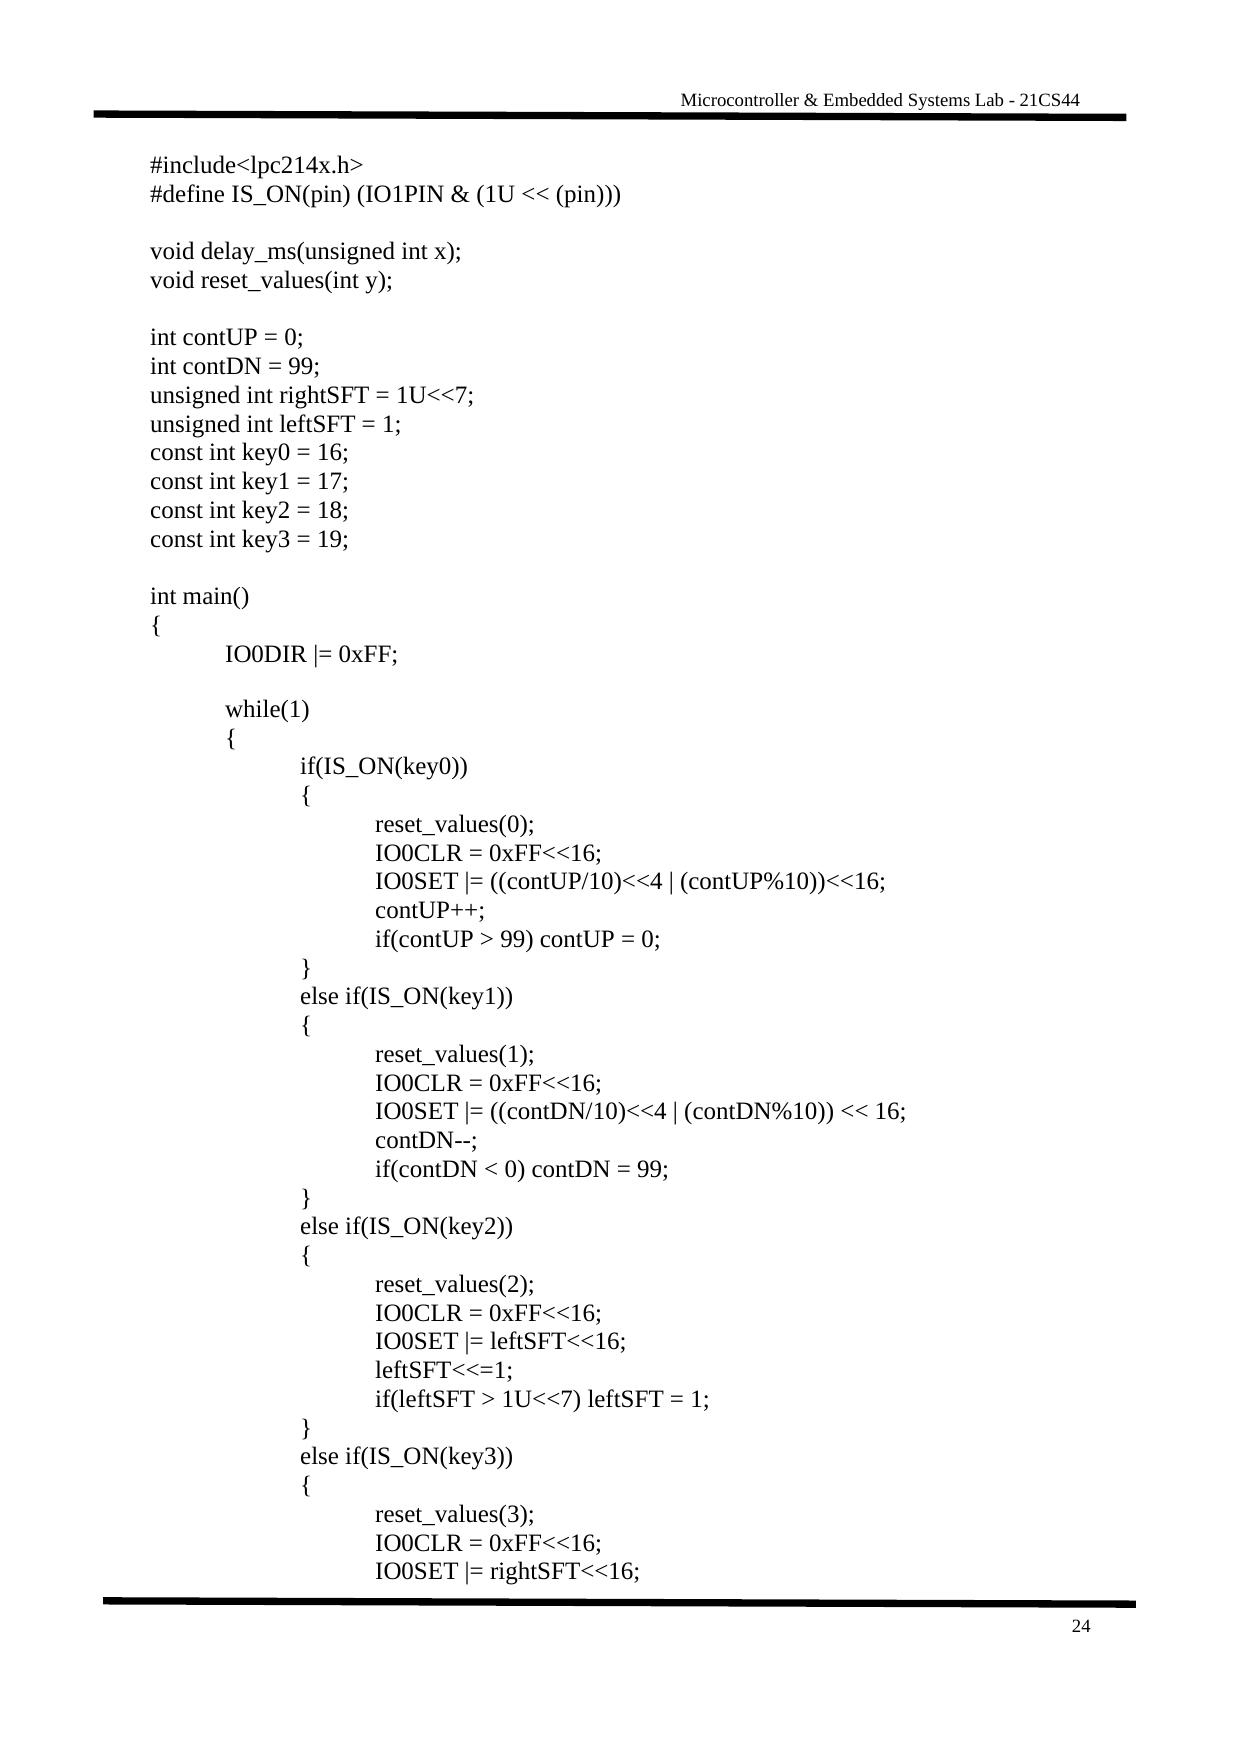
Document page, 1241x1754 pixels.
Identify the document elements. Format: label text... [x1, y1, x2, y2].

text IO0SET |= ((contDN/10)<<4 | (contDN%10)) << 16; [150, 1096, 1090, 1125]
text } [150, 953, 1090, 981]
text const int key2 = 18; [150, 495, 1090, 524]
text { [150, 780, 1090, 809]
text contUP++; [150, 895, 1090, 924]
text if(contUP > 99) contUP = 0; [150, 924, 1090, 953]
text int contUP = 0; [150, 322, 1090, 351]
text IO0CLR = 0xFF<<16; [150, 1298, 1090, 1326]
text if(leftSFT > 1U<<7) leftSFT = 1; [150, 1384, 1090, 1413]
text IO0SET |= rightSFT<<16; [150, 1556, 1090, 1585]
text { [150, 1010, 1090, 1039]
text #define IS_ON(pin) (IO1PIN & (1U << (pin))) [150, 179, 1090, 207]
text if(IS_ON(key0)) [150, 751, 1090, 780]
text #include<lpc214x.h> [150, 150, 1090, 179]
text reset_values(3); [150, 1499, 1090, 1528]
text unsigned int rightSFT = 1U<<7; [150, 380, 1090, 409]
text IO0CLR = 0xFF<<16; [150, 1528, 1090, 1556]
text reset_values(2); [150, 1269, 1090, 1298]
text const int key0 = 16; [150, 437, 1090, 466]
text else if(IS_ON(key3)) [150, 1441, 1090, 1470]
text reset_values(1); [150, 1039, 1090, 1068]
text IO0CLR = 0xFF<<16; [150, 1068, 1090, 1096]
text void reset_values(int y); [150, 265, 1090, 294]
text int contDN = 99; [150, 351, 1090, 380]
text } [150, 1183, 1090, 1211]
text unsigned int leftSFT = 1; [150, 409, 1090, 437]
text while(1) [150, 694, 1090, 723]
text const int key1 = 17; [150, 466, 1090, 495]
text int main() [150, 581, 1090, 610]
text else if(IS_ON(key1)) [150, 981, 1090, 1010]
text else if(IS_ON(key2)) [150, 1211, 1090, 1240]
text const int key3 = 19; [150, 524, 1090, 552]
text IO0CLR = 0xFF<<16; [150, 838, 1090, 866]
text reset_values(0); [150, 809, 1090, 838]
text IO0SET |= leftSFT<<16; [150, 1326, 1090, 1355]
text } [150, 1413, 1090, 1441]
text { [150, 1470, 1090, 1499]
text IO0SET |= ((contUP/10)<<4 | (contUP%10))<<16; [150, 866, 1090, 895]
text leftSFT<<=1; [150, 1355, 1090, 1384]
text if(contDN < 0) contDN = 99; [150, 1154, 1090, 1183]
text { [150, 723, 1090, 751]
text { [150, 1240, 1090, 1269]
text contDN--; [150, 1125, 1090, 1154]
text void delay_ms(unsigned int x); [150, 236, 1090, 265]
text IO0DIR |= 0xFF; [150, 639, 1090, 667]
text { [150, 610, 1090, 639]
